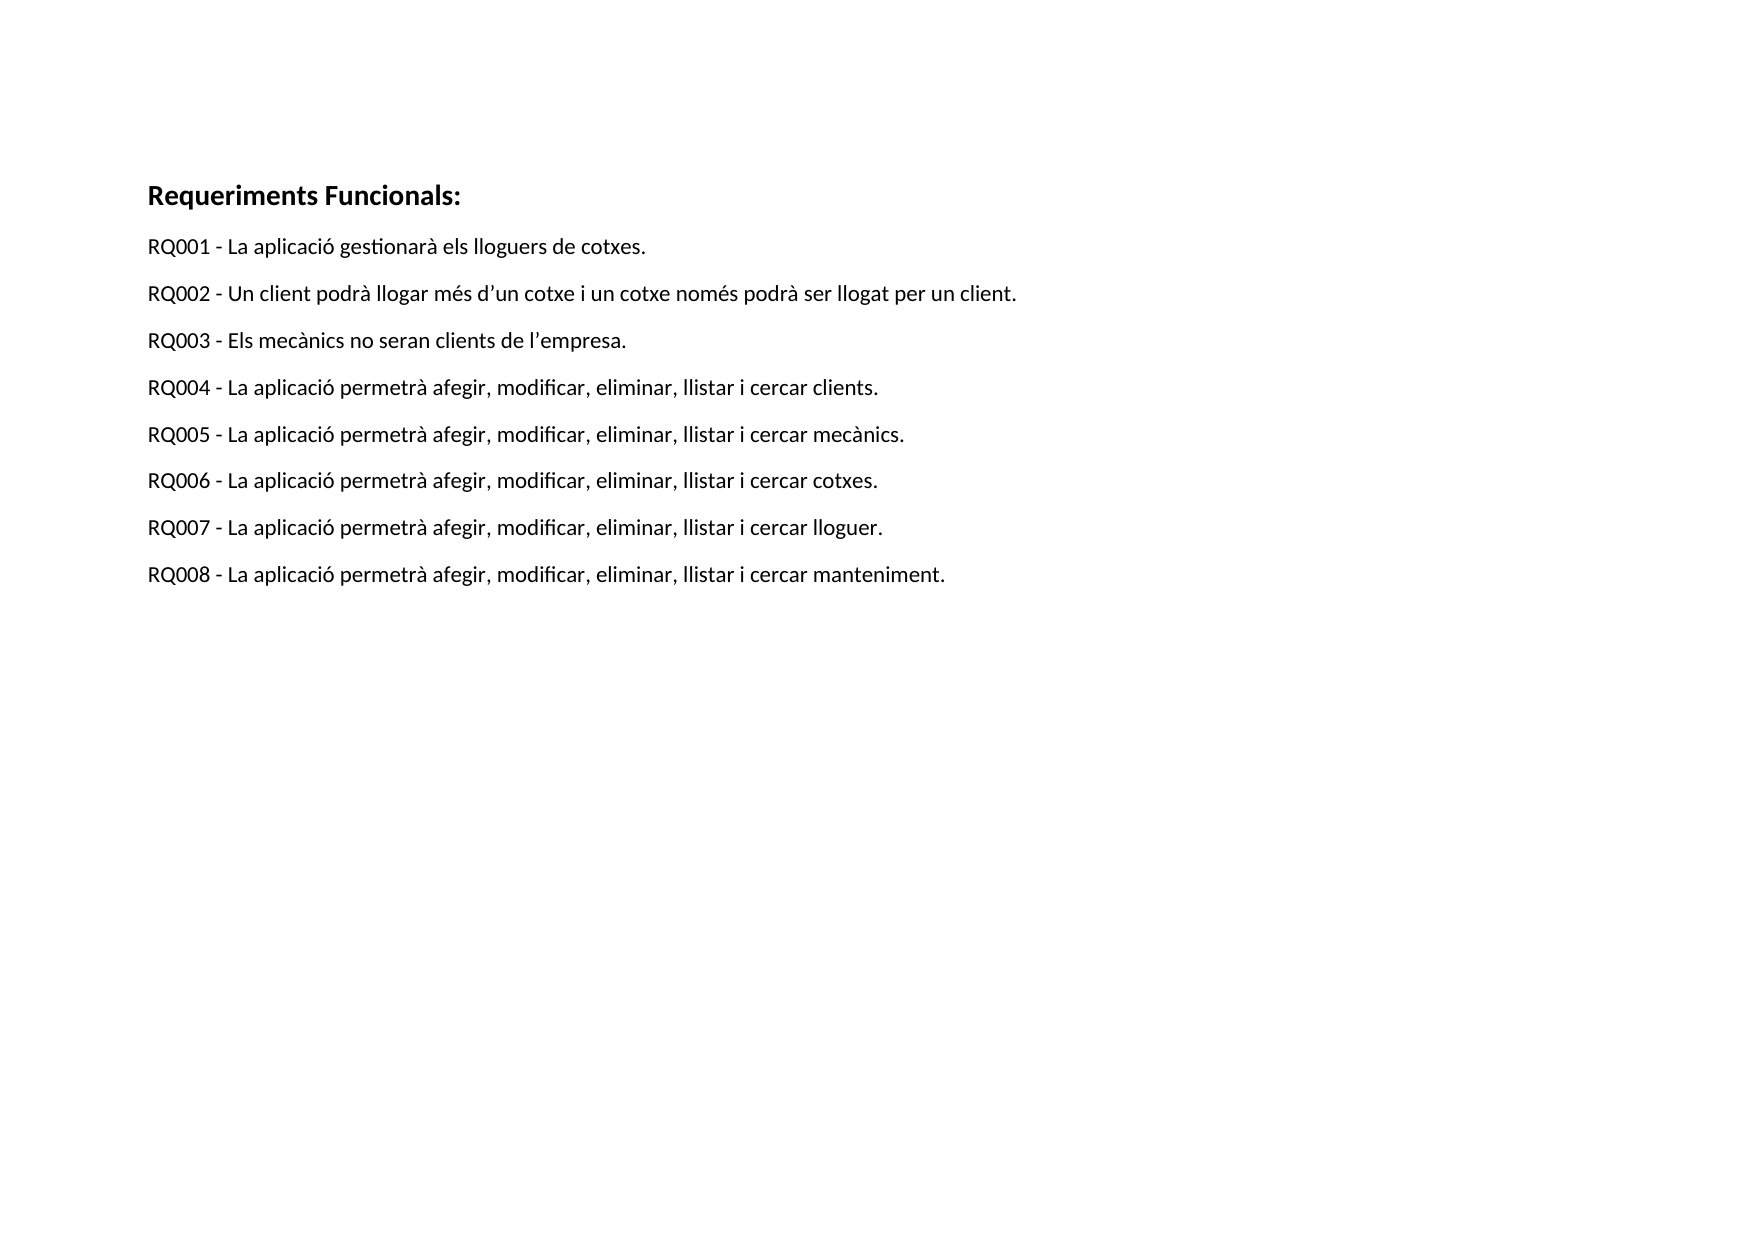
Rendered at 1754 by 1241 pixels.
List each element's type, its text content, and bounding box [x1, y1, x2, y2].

text RQ001 - La aplicació gestionarà els lloguers de cotxes. [148, 232, 1606, 260]
text RQ007 - La aplicació permetrà afegir, modificar, eliminar, llistar i cercar lloguer. [148, 513, 1606, 542]
text RQ002 - Un client podrà llogar més d’un cotxe i un cotxe només podrà ser llogat per un client. [148, 279, 1606, 307]
text Requeriments Funcionals: [148, 177, 1606, 213]
text RQ008 - La aplicació permetrà afegir, modificar, eliminar, llistar i cercar manteniment. [148, 560, 1606, 588]
text RQ005 - La aplicació permetrà afegir, modificar, eliminar, llistar i cercar mecànics. [148, 420, 1606, 448]
text RQ006 - La aplicació permetrà afegir, modificar, eliminar, llistar i cercar cotxes. [148, 467, 1606, 495]
text RQ004 - La aplicació permetrà afegir, modificar, eliminar, llistar i cercar clients. [148, 373, 1606, 401]
text RQ003 - Els mecànics no seran clients de l’empresa. [148, 326, 1606, 354]
